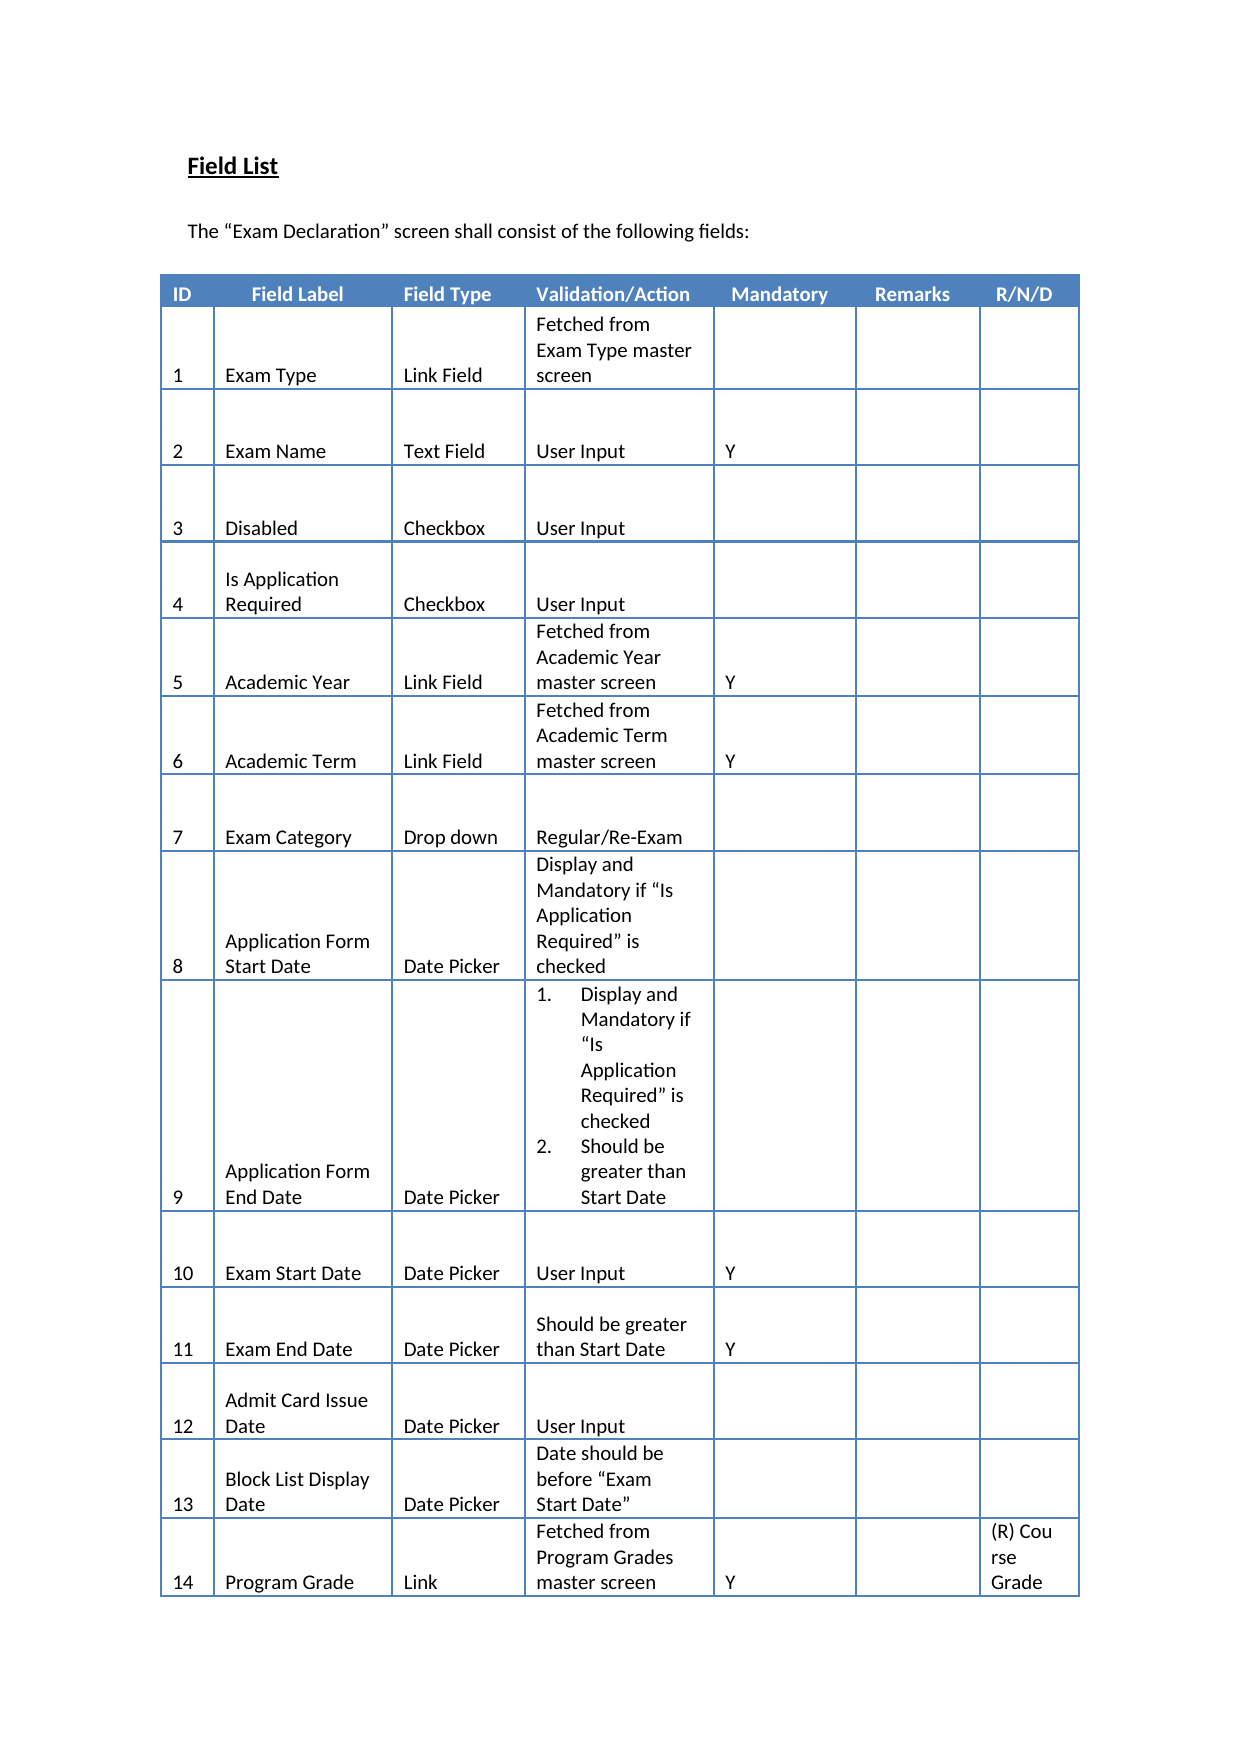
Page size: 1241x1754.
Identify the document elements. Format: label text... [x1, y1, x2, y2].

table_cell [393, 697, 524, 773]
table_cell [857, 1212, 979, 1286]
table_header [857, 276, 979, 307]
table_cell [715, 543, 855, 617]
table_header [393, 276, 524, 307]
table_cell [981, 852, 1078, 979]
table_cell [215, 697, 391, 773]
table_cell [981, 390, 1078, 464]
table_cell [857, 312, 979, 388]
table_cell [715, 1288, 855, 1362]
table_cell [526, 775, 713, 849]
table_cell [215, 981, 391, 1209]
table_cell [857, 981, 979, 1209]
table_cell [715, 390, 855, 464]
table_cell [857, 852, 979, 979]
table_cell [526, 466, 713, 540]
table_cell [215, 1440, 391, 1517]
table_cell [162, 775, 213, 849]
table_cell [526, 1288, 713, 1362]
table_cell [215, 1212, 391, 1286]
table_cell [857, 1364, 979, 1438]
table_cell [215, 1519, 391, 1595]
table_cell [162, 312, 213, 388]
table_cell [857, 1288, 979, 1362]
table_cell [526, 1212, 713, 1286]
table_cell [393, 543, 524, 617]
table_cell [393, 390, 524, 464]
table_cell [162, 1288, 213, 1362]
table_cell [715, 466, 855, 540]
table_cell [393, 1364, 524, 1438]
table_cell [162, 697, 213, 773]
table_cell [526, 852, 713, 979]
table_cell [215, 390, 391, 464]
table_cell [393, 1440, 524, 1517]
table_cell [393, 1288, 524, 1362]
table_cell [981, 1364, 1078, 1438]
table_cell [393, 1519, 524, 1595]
subtitle Field List [187, 150, 1053, 181]
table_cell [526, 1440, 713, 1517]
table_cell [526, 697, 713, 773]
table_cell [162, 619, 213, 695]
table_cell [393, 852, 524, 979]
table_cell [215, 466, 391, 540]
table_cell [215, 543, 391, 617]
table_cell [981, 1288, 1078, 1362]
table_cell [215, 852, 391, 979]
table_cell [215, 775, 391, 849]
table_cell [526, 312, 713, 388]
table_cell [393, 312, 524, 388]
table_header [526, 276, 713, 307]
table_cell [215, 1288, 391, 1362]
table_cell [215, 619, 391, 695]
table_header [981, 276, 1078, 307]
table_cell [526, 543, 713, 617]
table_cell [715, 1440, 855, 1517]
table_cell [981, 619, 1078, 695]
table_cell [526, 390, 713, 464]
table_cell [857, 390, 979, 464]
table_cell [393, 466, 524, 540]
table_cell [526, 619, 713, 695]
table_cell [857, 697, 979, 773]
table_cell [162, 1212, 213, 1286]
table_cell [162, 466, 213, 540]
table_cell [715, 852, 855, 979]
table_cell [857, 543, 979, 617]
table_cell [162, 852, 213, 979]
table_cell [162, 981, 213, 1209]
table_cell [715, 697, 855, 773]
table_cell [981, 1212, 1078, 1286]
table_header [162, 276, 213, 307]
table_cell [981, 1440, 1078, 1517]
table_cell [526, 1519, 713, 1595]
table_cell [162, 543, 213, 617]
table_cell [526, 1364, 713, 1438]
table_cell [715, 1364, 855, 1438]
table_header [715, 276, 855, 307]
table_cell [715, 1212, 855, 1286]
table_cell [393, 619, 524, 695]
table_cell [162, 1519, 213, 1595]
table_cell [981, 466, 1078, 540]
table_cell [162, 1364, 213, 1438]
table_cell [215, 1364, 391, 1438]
text The “Exam Declaration” screen shall consist of the following fields: [187, 218, 1042, 244]
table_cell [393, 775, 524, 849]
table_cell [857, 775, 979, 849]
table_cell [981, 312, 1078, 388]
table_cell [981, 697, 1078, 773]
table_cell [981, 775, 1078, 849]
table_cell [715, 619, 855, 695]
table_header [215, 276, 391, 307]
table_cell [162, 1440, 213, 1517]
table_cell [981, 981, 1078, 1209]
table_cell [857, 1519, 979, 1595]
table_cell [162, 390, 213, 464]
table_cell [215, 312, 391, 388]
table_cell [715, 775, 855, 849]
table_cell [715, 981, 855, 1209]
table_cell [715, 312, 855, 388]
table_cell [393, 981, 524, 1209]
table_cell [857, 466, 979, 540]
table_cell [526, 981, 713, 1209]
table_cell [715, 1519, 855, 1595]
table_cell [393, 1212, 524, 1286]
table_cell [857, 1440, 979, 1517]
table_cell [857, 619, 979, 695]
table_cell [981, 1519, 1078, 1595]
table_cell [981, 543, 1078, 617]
